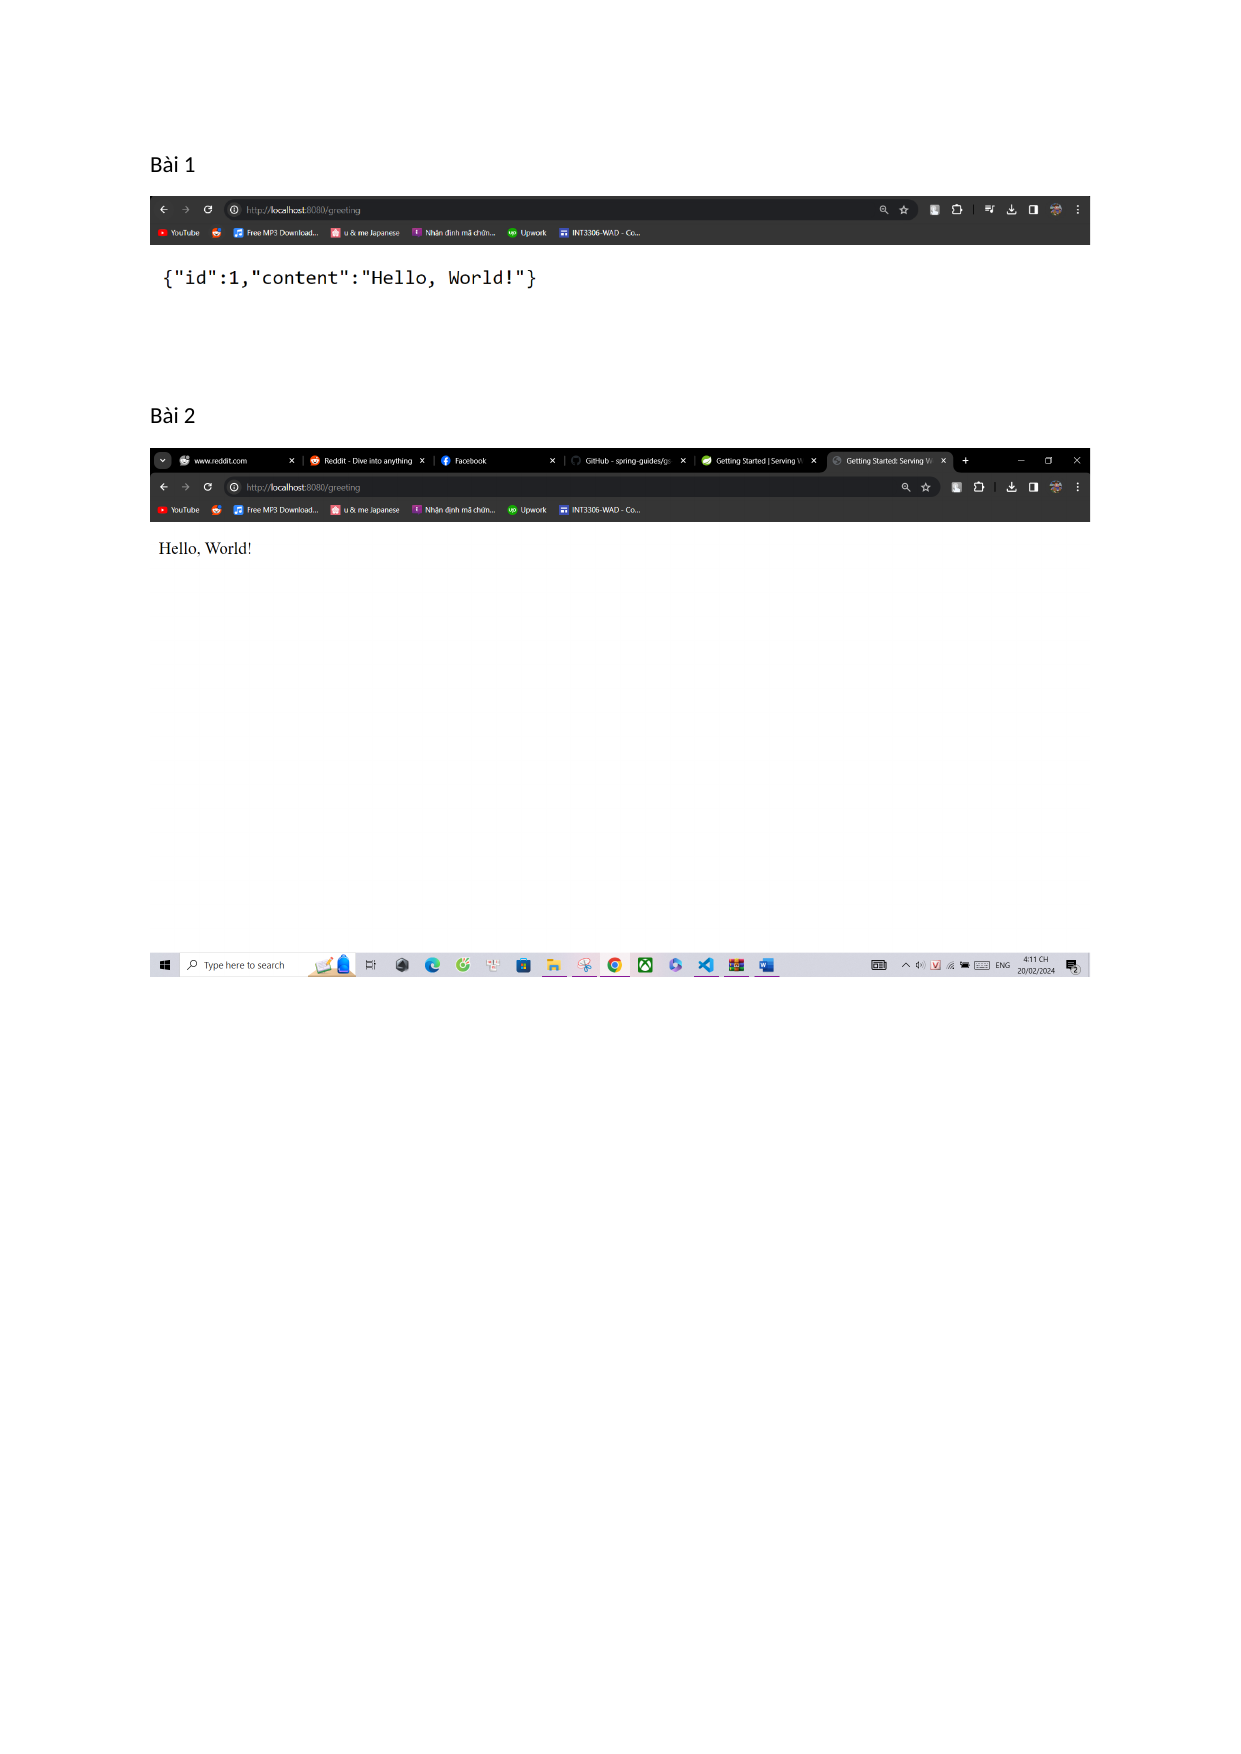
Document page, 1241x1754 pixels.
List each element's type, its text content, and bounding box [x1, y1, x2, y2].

text Bài 2 [150, 401, 1090, 429]
text Bài 1 [150, 150, 1090, 178]
picture [150, 448, 1091, 977]
picture [150, 196, 1091, 383]
